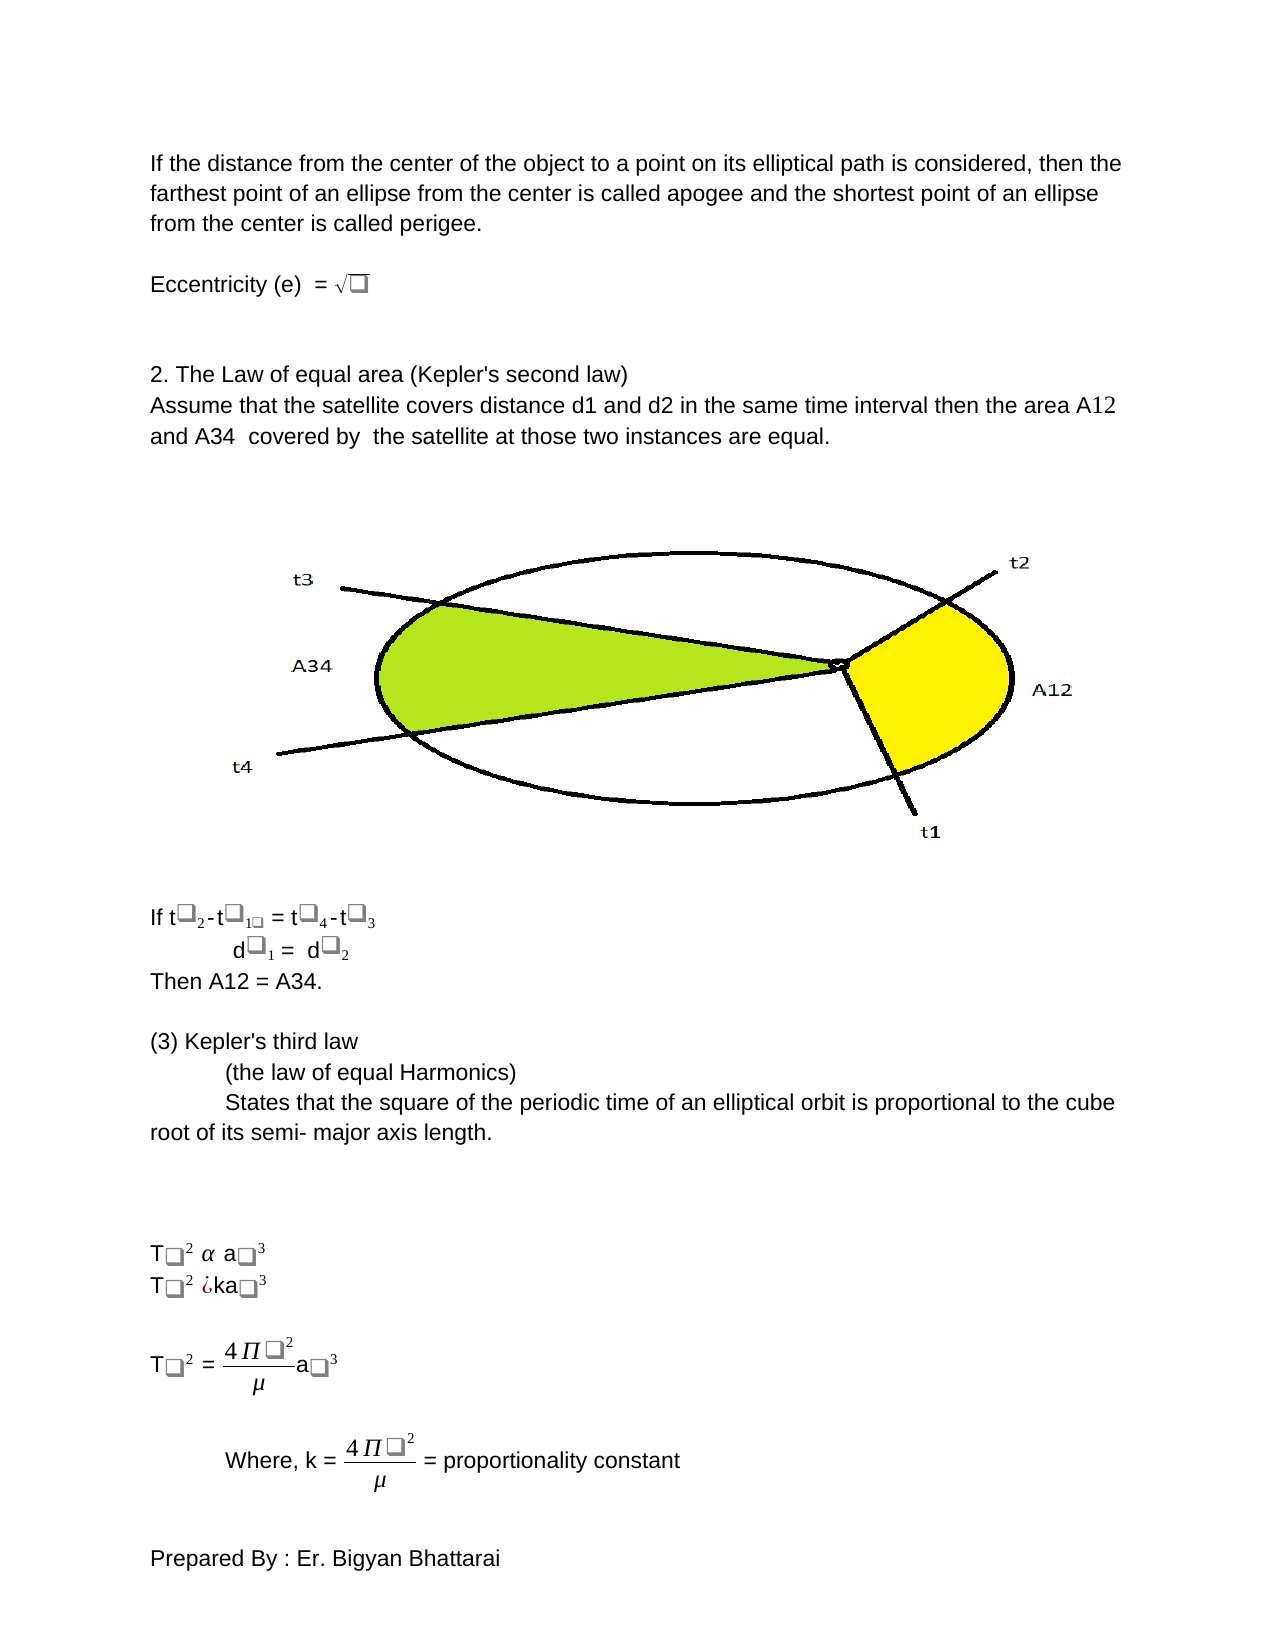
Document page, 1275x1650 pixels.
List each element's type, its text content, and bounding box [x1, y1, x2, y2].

text States that the square of the periodic time of an elliptical orbit is proportional to the cube root of its semi- major axis length. [150, 1089, 1125, 1145]
text 2. The Law of equal area (Kepler's second law) [150, 361, 1125, 388]
text T = a [150, 1333, 1125, 1395]
text Then A12 = A34. [150, 968, 1125, 994]
text Eccentricity (e) = [150, 271, 1125, 297]
picture [150, 513, 1125, 870]
text If t-t = t-t [150, 903, 1125, 932]
text Where, k = = proportionality constant [150, 1429, 1125, 1492]
text T a [150, 1240, 1125, 1267]
text If the distance from the center of the object to a point on its elliptical path is considered, then the farthest point of an ellipse from the center is called apogee and the shortest point of an ellipse from the center is called perigee. [150, 150, 1125, 237]
text T ka [150, 1271, 1125, 1299]
text (3) Kepler's third law [150, 1028, 1125, 1054]
text d = d [150, 936, 1125, 964]
text (the law of equal Harmonics) [150, 1058, 1125, 1085]
text Assume that the satellite covers distance d1 and d2 in the same time interval then the area Aand A34 covered by the satellite at those two instances are equal. [150, 392, 1125, 449]
